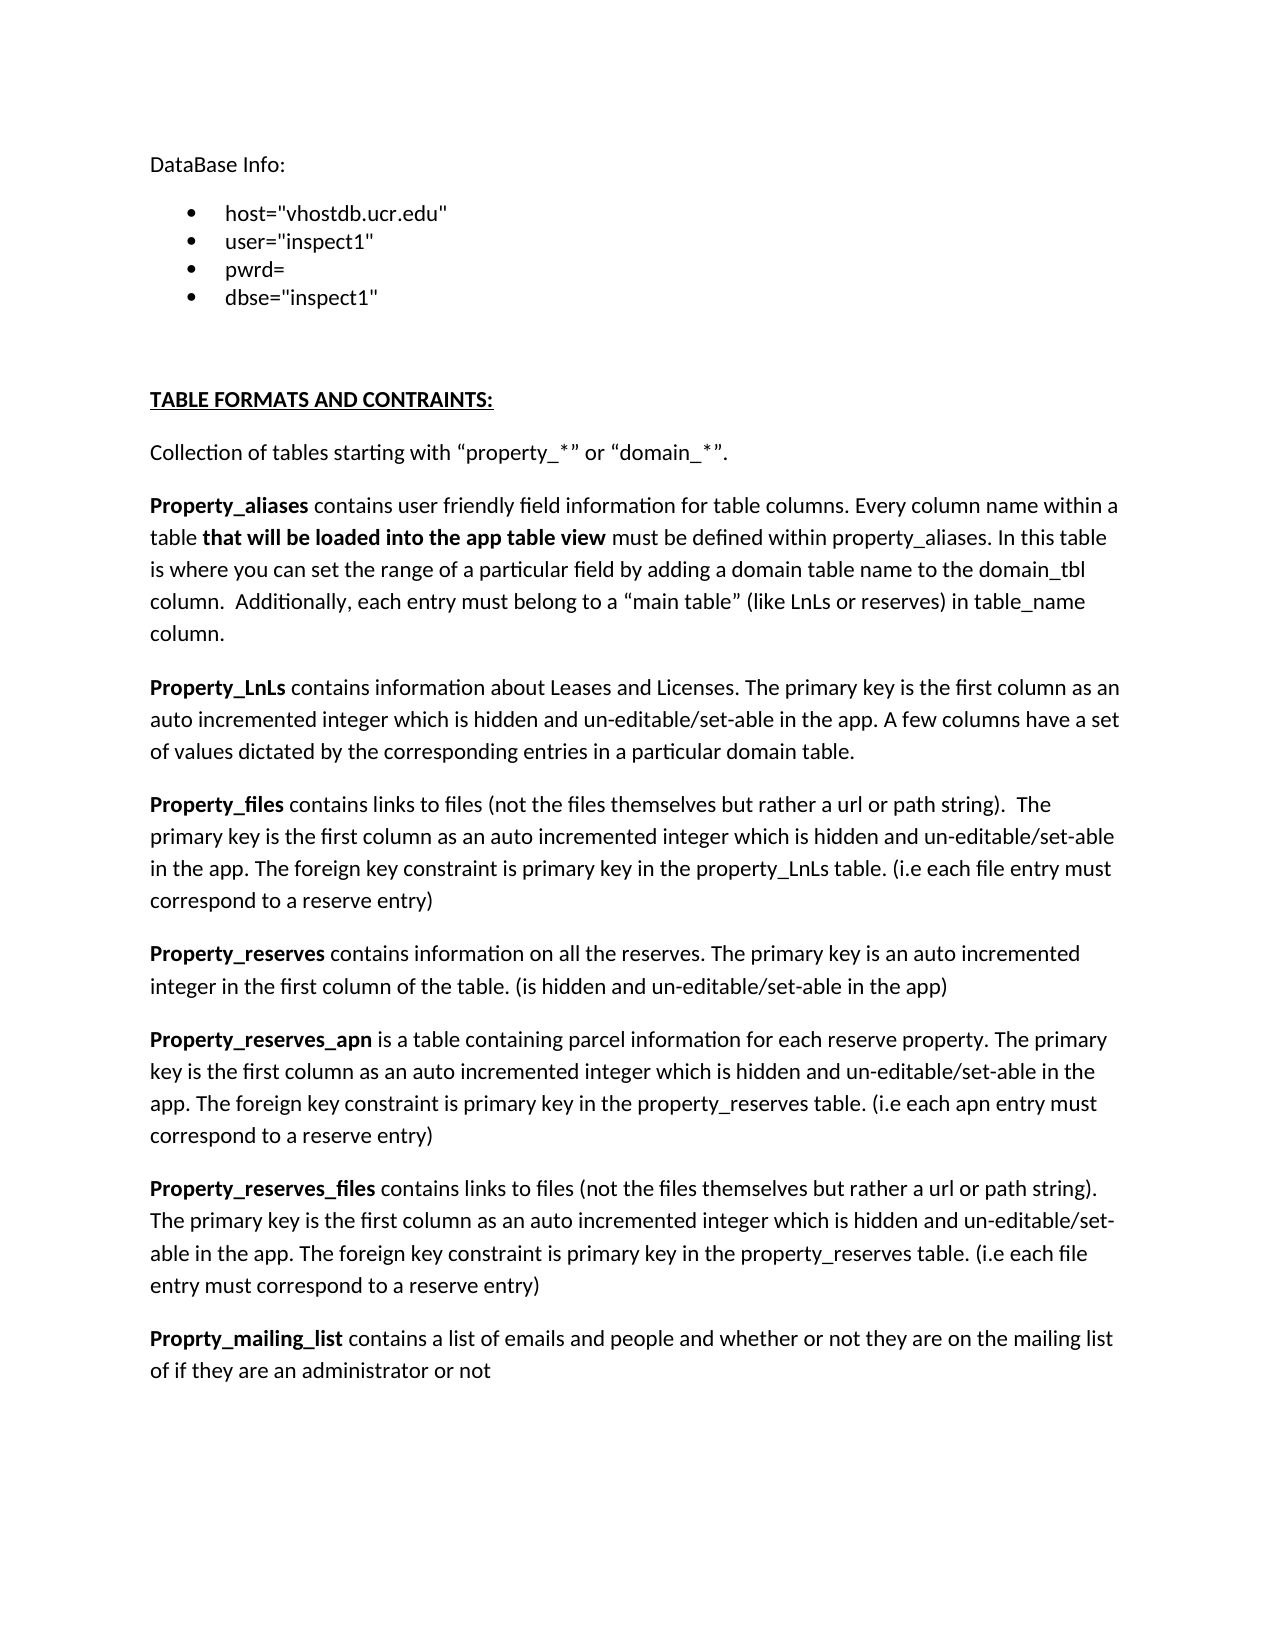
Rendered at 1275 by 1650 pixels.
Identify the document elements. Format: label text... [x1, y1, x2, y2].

text Property_reserves_files contains links to files (not the files themselves but rather a url or path string). The primary key is the first column as an auto incremented integer which is hidden and un-editable/set-able in the app. The foreign key constraint is primary key in the property_reserves table. (i.e each file entry must correspond to a reserve entry) [150, 1174, 1125, 1299]
text Property_files contains links to files (not the files themselves but rather a url or path string). The primary key is the first column as an auto incremented integer which is hidden and un-editable/set-able in the app. The foreign key constraint is primary key in the property_LnLs table. (i.e each file entry must correspond to a reserve entry) [150, 790, 1125, 914]
text Proprty_mailing_list contains a list of emails and people and whether or not they are on the mailing list of if they are an administrator or not [150, 1324, 1125, 1384]
list user="inspect1" [187, 227, 1125, 255]
list host="vhostdb.ucr.edu" [187, 199, 1125, 227]
text Property_reserves contains information on all the reserves. The primary key is an auto incremented integer in the first column of the table. (is hidden and un-editable/set-able in the app) [150, 939, 1125, 1000]
text Property_aliases contains user friendly field information for table columns. Every column name within a table that will be loaded into the app table view must be defined within property_aliases. In this table is where you can set the range of a particular field by adding a domain table name to the domain_tbl column. Additionally, each entry must belong to a “main table” (like LnLs or reserves) in table_name column. [150, 491, 1125, 648]
text Property_LnLs contains information about Leases and Licenses. The primary key is the first column as an auto incremented integer which is hidden and un-editable/set-able in the app. A few columns have a set of values dictated by the corresponding entries in a particular domain table. [150, 673, 1125, 765]
text Collection of tables starting with “property_*” or “domain_*”. [150, 438, 1125, 466]
text DataBase Info: [150, 150, 1125, 178]
text TABLE FORMATS AND CONTRAINTS: [150, 385, 1125, 413]
list pwrd= [187, 255, 1125, 283]
list dbse="inspect1" [187, 283, 1125, 311]
text Property_reserves_apn is a table containing parcel information for each reserve property. The primary key is the first column as an auto incremented integer which is hidden and un-editable/set-able in the app. The foreign key constraint is primary key in the property_reserves table. (i.e each apn entry must correspond to a reserve entry) [150, 1025, 1125, 1149]
